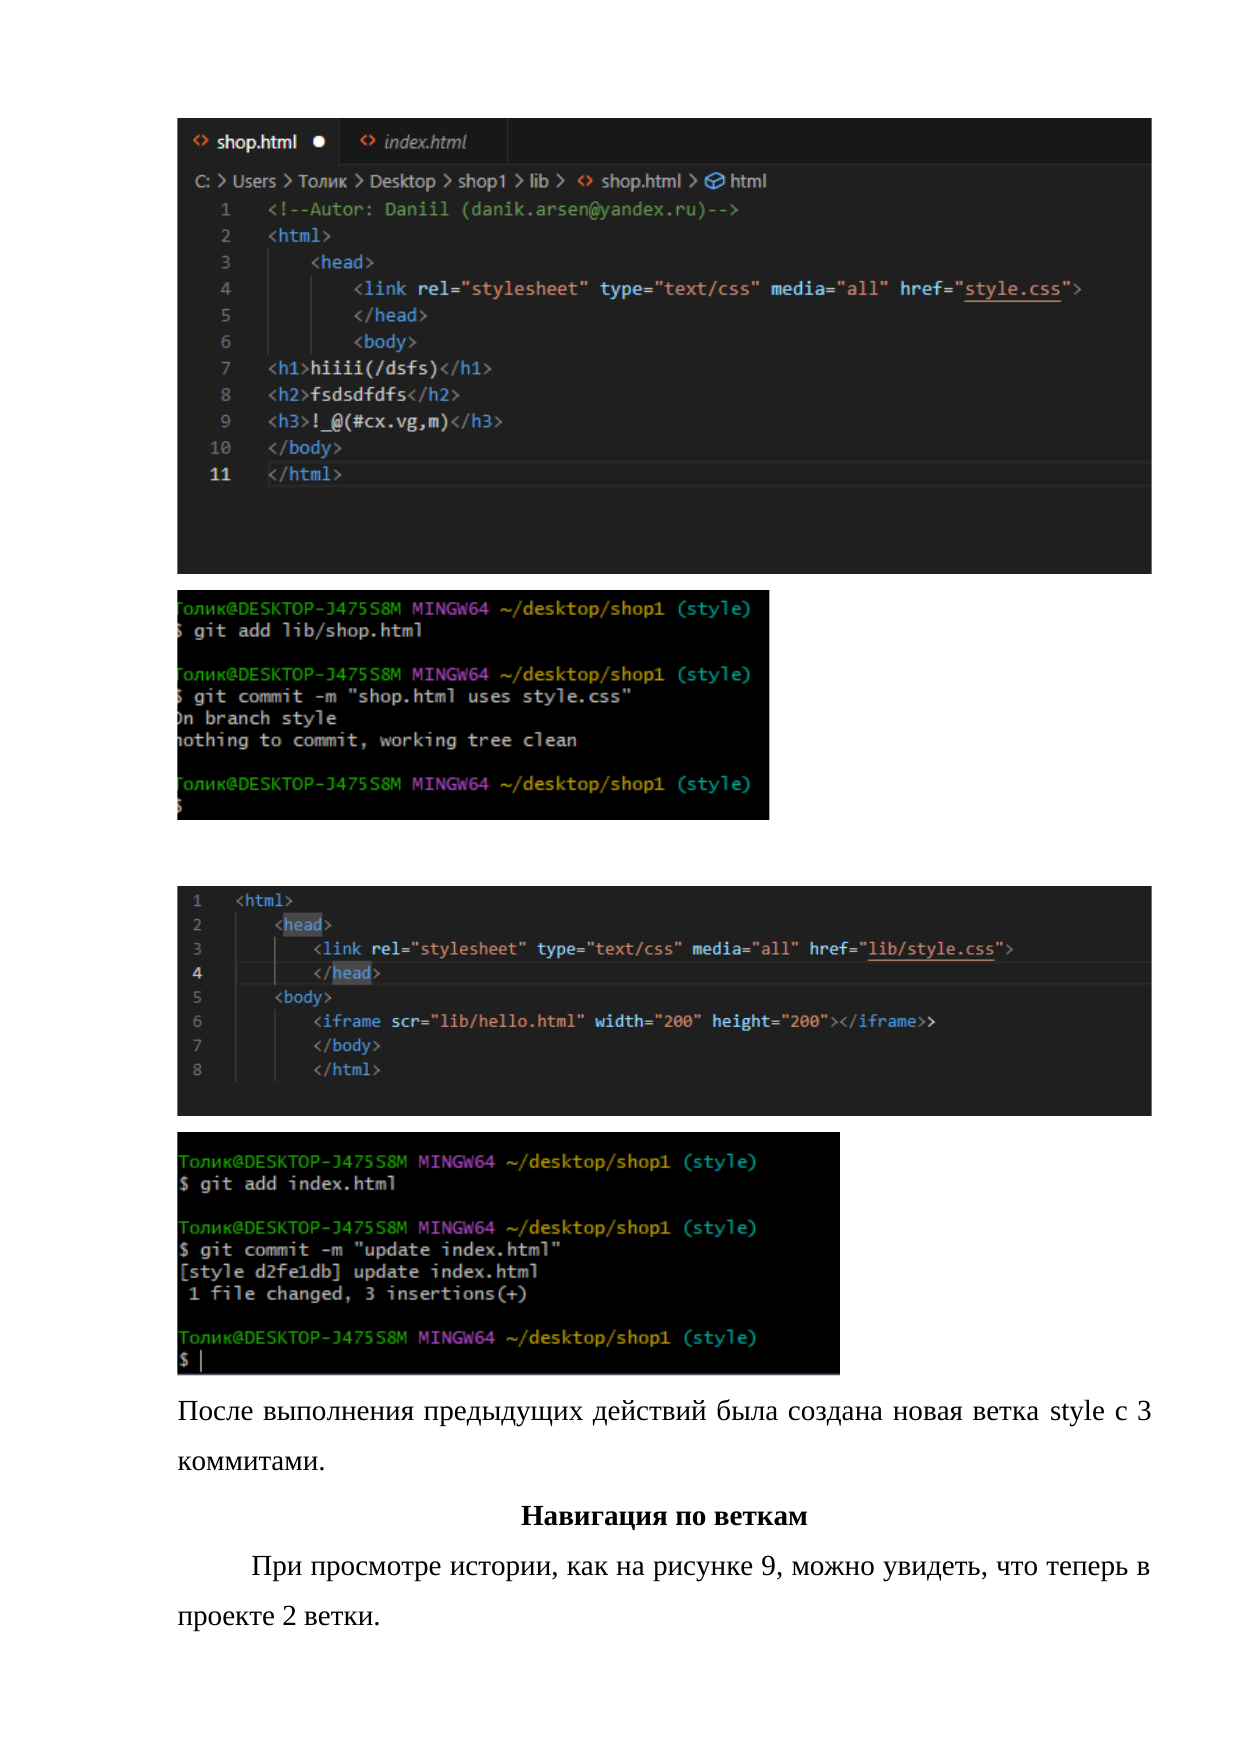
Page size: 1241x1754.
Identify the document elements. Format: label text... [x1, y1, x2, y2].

text При просмотре истории, как на рисунке 9, можно увидеть, что теперь в проекте 2 ветки. [177, 1548, 1152, 1632]
picture [177, 886, 1152, 1116]
picture [177, 1132, 840, 1377]
text После выполнения предыдущих действий была создана новая ветка style с 3 коммитами. [177, 1393, 1152, 1477]
picture [177, 590, 770, 820]
subtitle Навигация по веткам [177, 1498, 1152, 1531]
picture [177, 118, 1152, 574]
